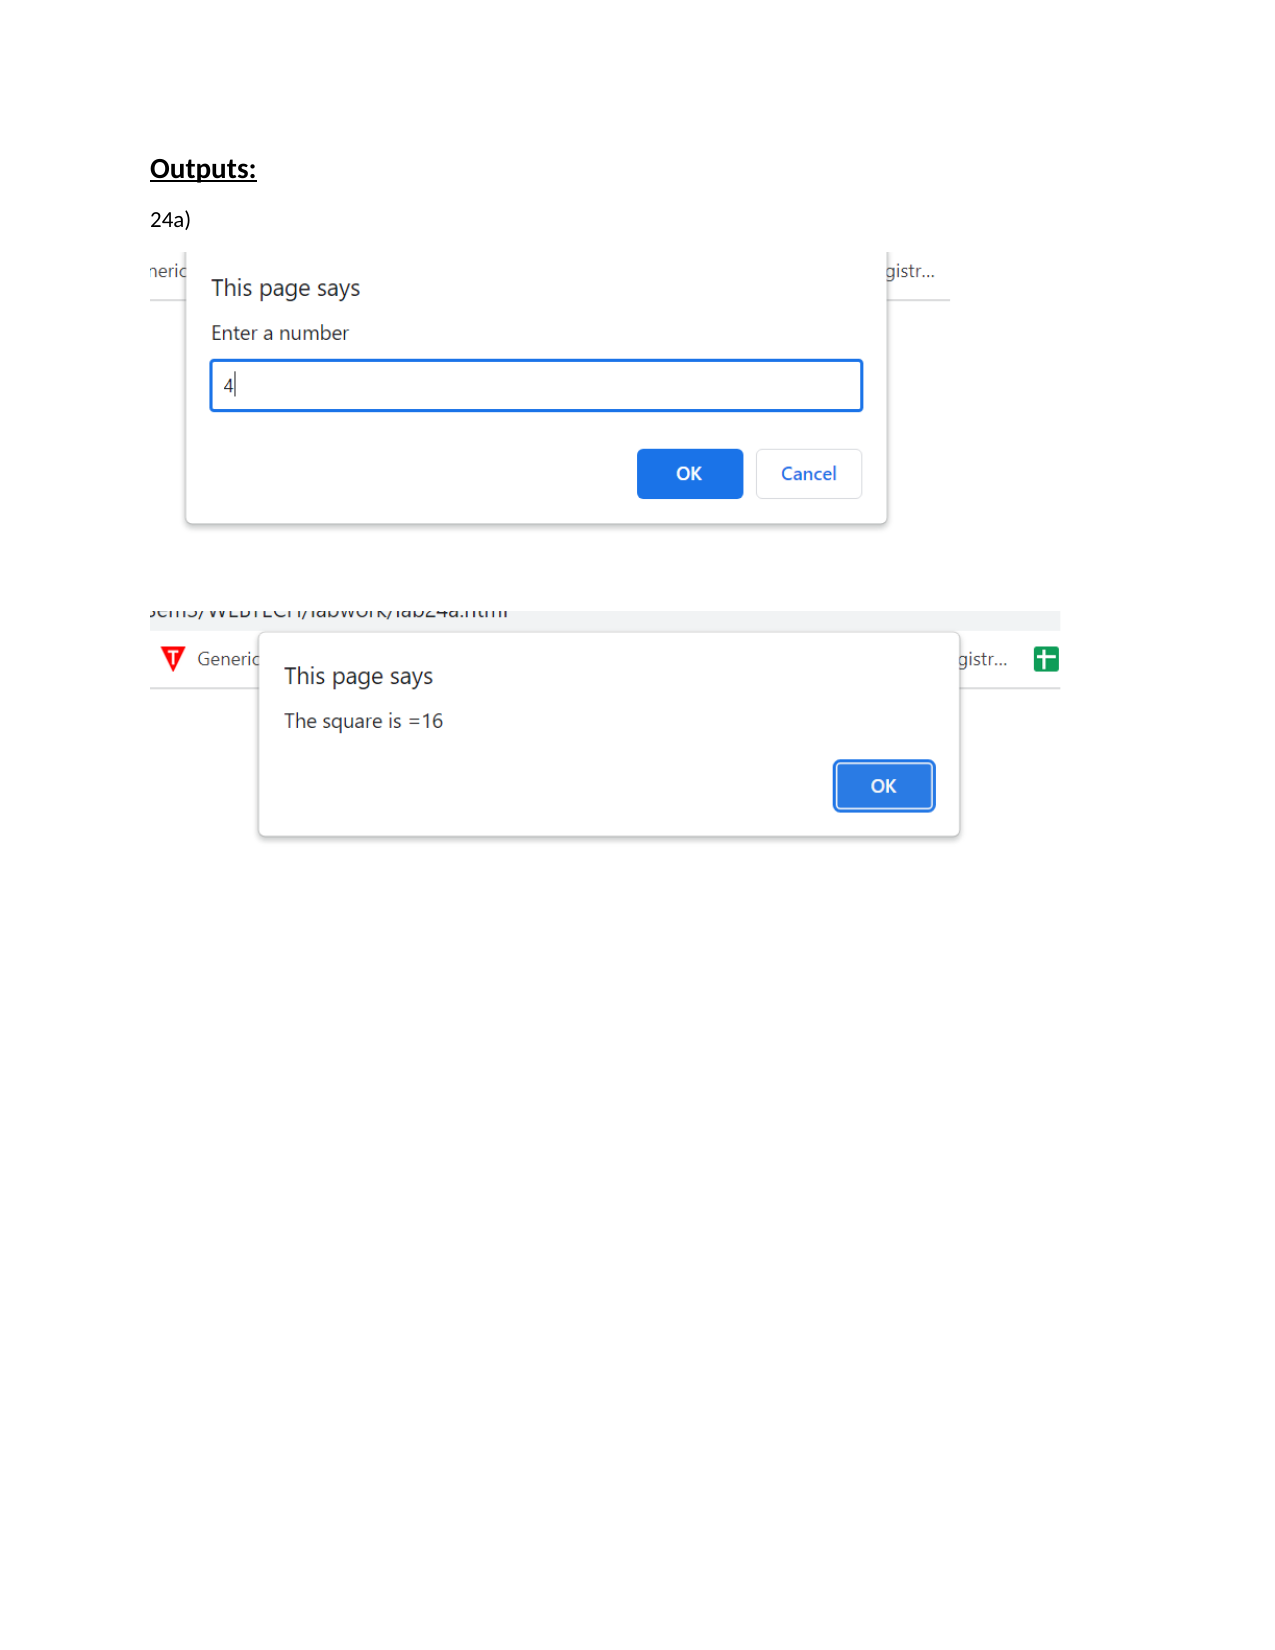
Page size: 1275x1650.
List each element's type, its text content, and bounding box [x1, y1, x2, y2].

text Outputs: [150, 150, 1125, 186]
text 24a) [150, 205, 1125, 233]
picture [150, 252, 951, 610]
picture [150, 611, 1061, 916]
